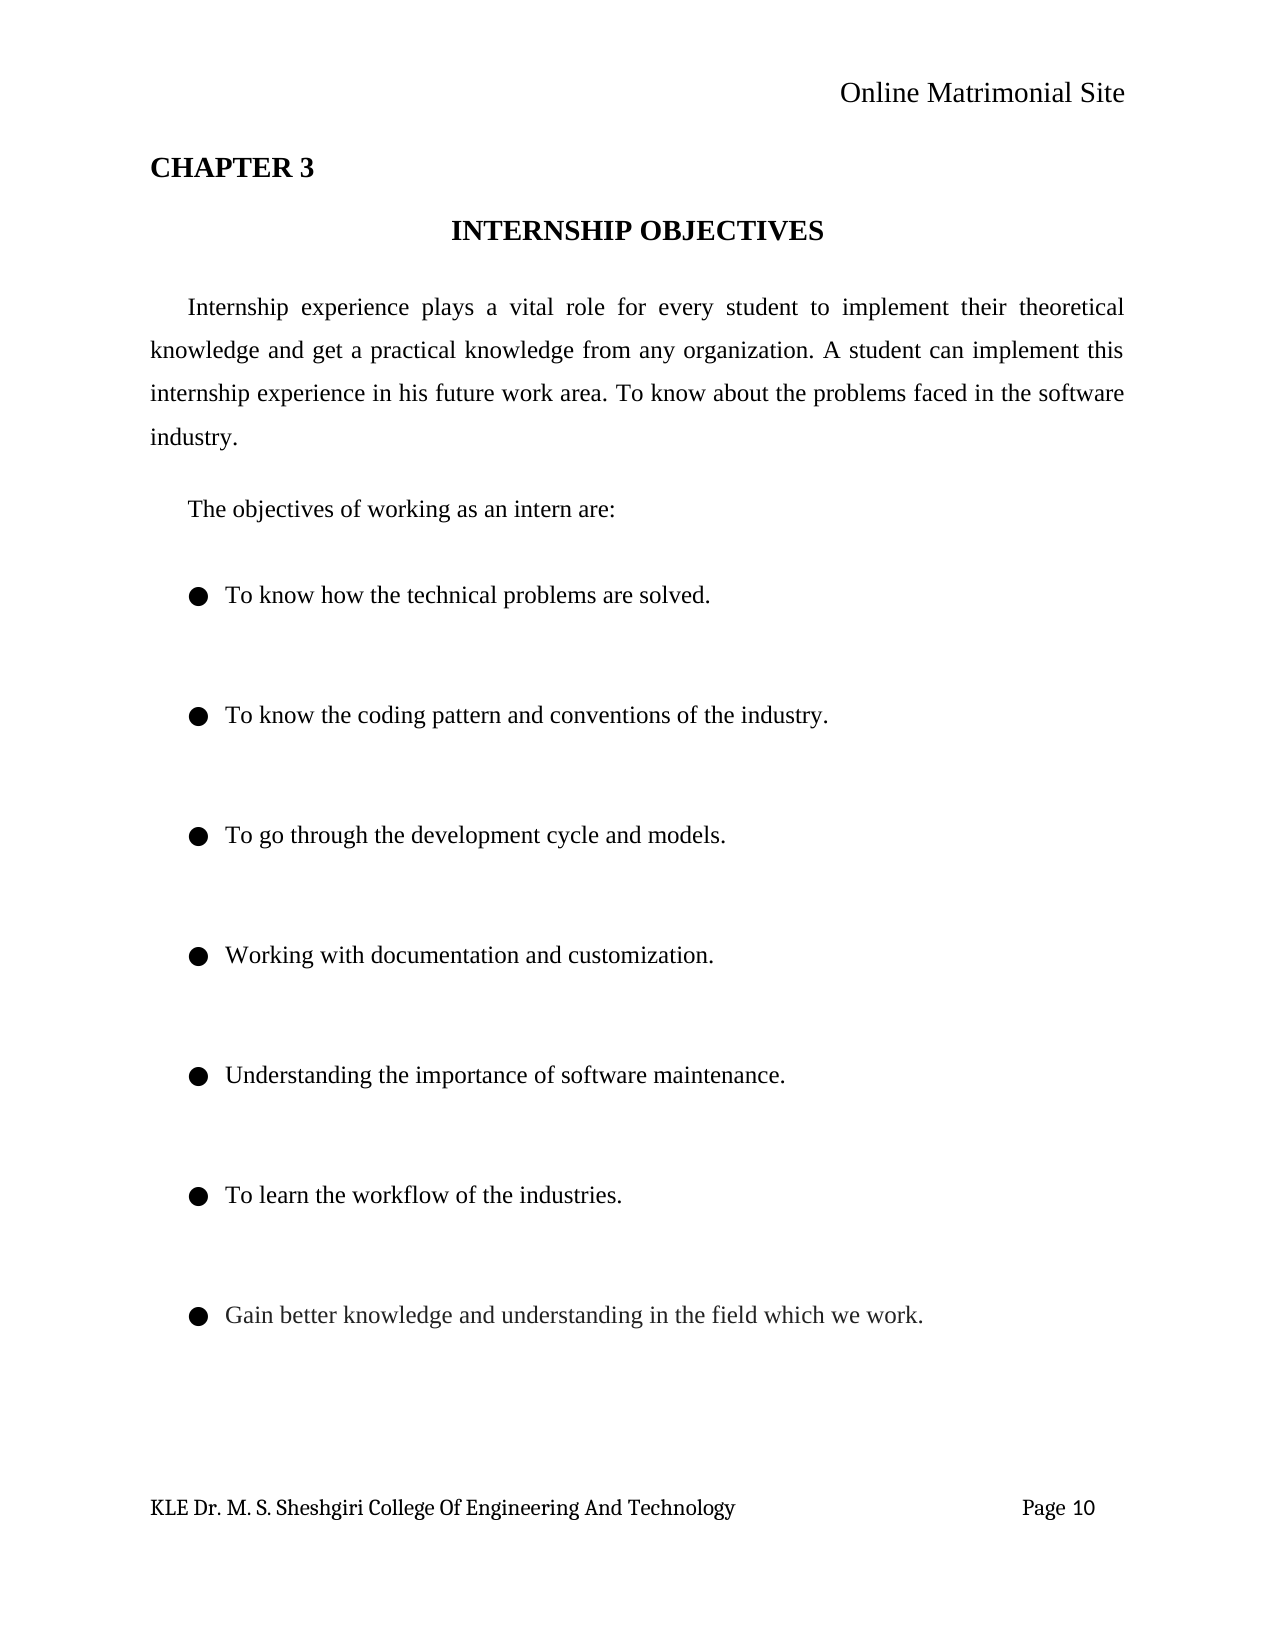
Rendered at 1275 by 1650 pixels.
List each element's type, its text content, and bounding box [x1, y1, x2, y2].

list To know how the technical problems are solved. [187, 566, 1125, 617]
text INTERNSHIP OBJECTIVES [150, 213, 1125, 246]
text Internship experience plays a vital role for every student to implement their theoretical knowledge and get a practical knowledge from any organization. A student can implement this internship experience in his future work area. To know about the problems faced in the software industry. [150, 364, 1125, 450]
text CHAPTER 3 [150, 150, 1125, 183]
list To know the coding pattern and conventions of the industry. [187, 686, 1125, 737]
list To go through the development cycle and models. [187, 806, 1125, 857]
text The objectives of working as an intern are: [150, 494, 1125, 523]
list Understanding the importance of software maintenance. [187, 1046, 1125, 1097]
list To learn the workflow of the industries. [187, 1166, 1125, 1217]
list Working with documentation and customization. [187, 926, 1125, 977]
list Gain better knowledge and understanding in the field which we work. [187, 1286, 1125, 1337]
text Internship experience plays a vital role for every student to implement their theoretical knowledge and get a practical knowledge from any organization. A student can implement this internship experience in his future work area. To know about the problems faced in the software industry. [150, 292, 1125, 335]
